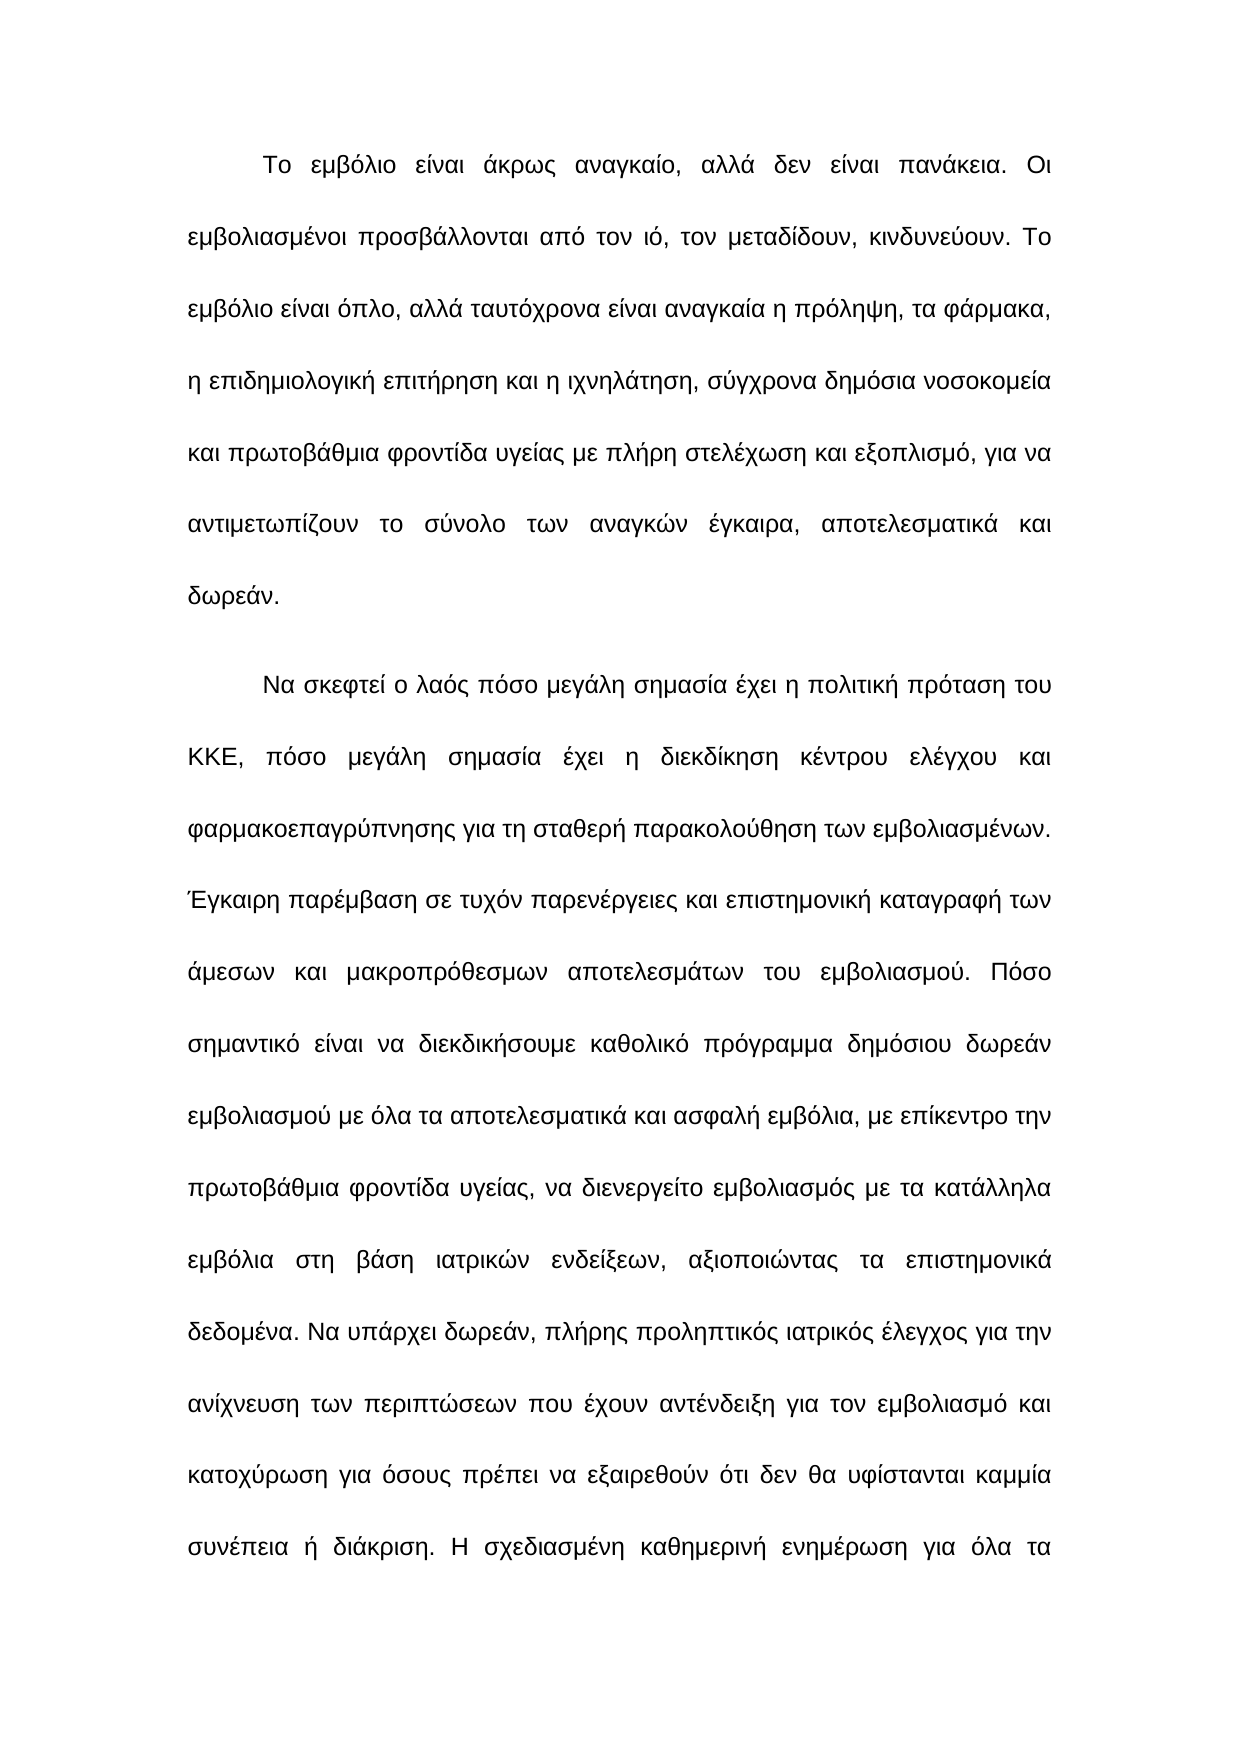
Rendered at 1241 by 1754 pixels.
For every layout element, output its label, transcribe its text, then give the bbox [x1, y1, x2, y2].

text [187, 670, 1053, 1561]
text Το εμβόλιο είναι άκρως αναγκαίο, αλλά δεν είναι πανάκεια. Οι εμβολιασμένοι προσβάλλονται από τον ιό, τον μεταδίδουν, κινδυνεύουν. Το εμβόλιο είναι όπλο, αλλά ταυτόχρονα είναι αναγκαία η πρόληψη, τα φάρμακα, η επιδημιολογική επιτήρηση και η ιχνηλάτηση, σύγχρονα δημόσια νοσοκομεία και πρωτοβάθμια φροντίδα υγείας με πλήρη στελέχωση και εξοπλισμό, για να αντιμετωπίζουν το σύνολο των αναγκών έγκαιρα, αποτελεσματικά και δωρεάν. [187, 150, 1053, 610]
